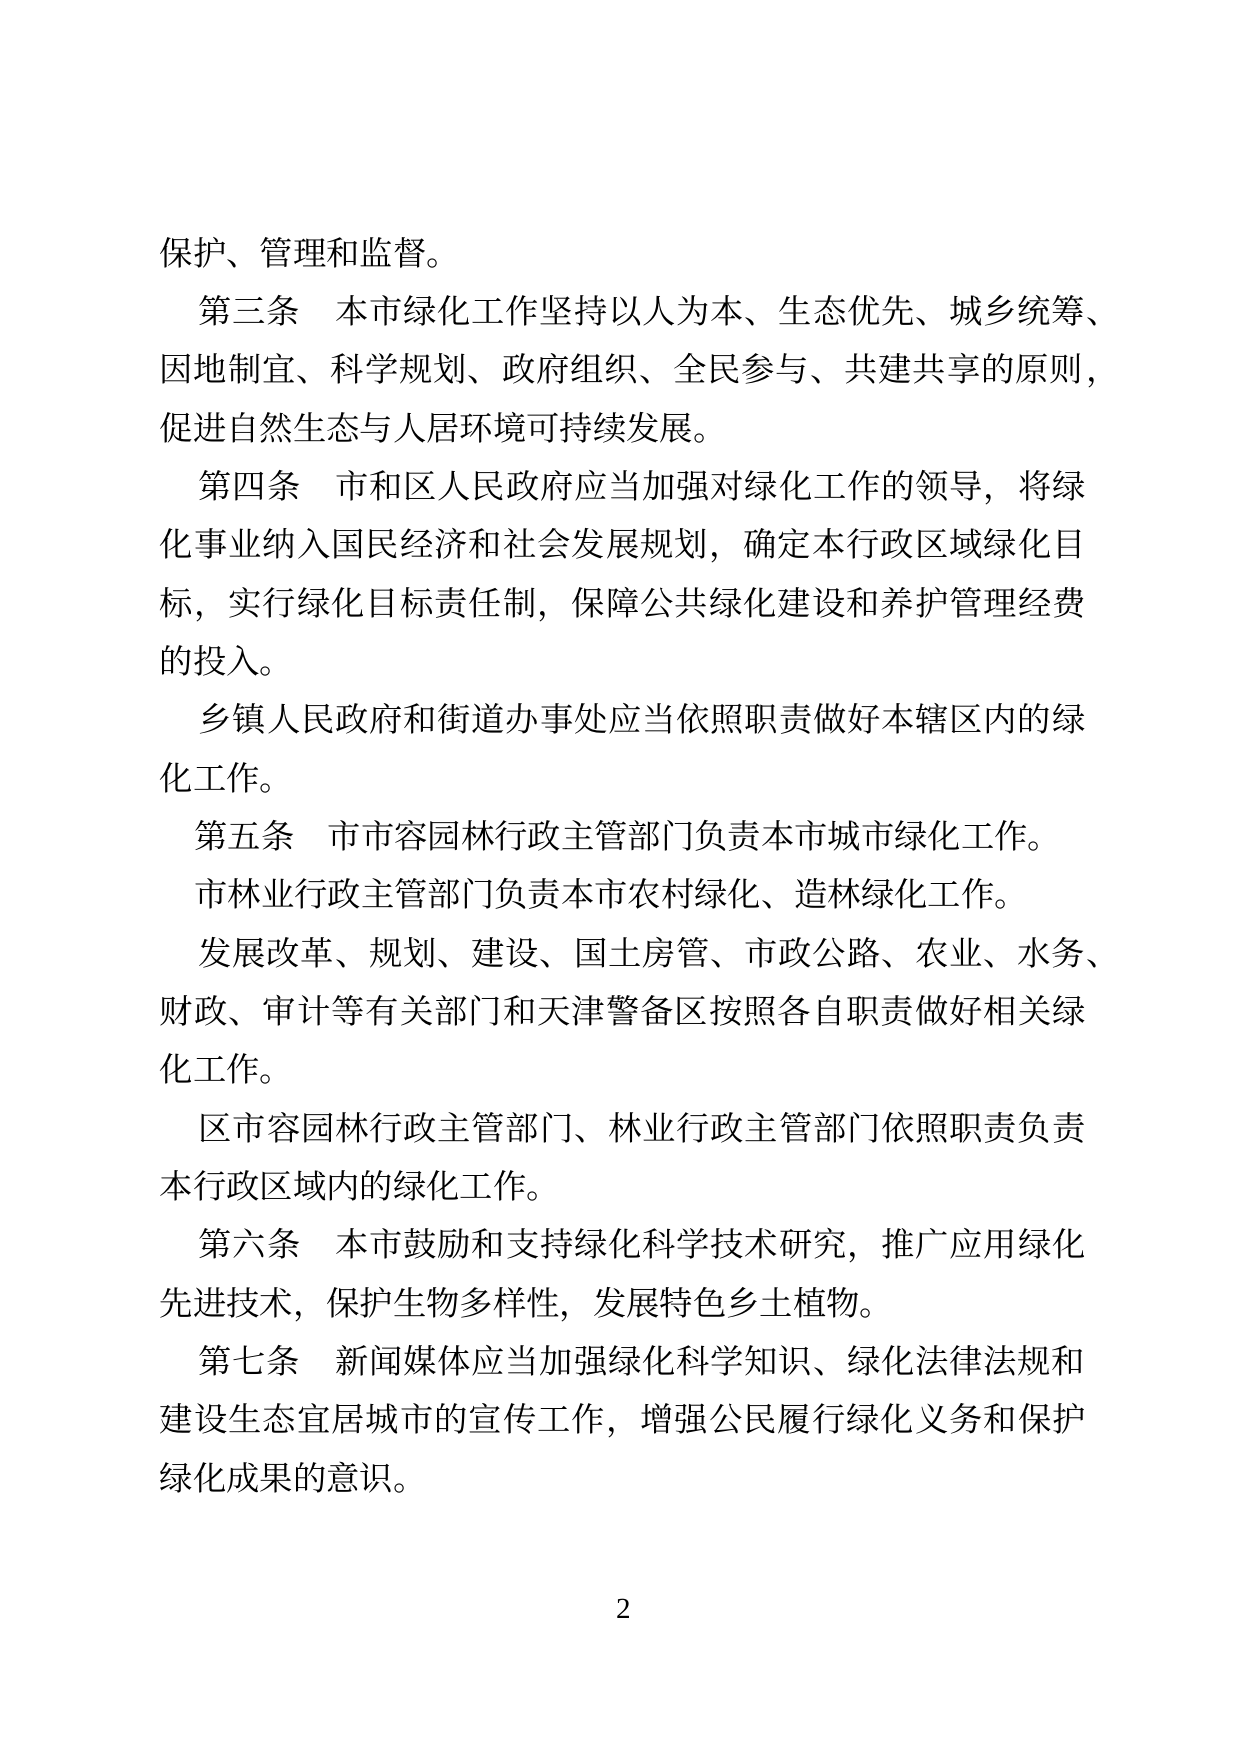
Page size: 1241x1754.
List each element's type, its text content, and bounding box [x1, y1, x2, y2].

text 第四条 市和区人民政府应当加强对绿化工作的领导，将绿化事业纳入国民经济和社会发展规划，确定本行政区域绿化目标，实行绿化目标责任制，保障公共绿化建设和养护管理经费的投入。 [159, 452, 1087, 685]
text 第三条 本市绿化工作坚持以人为本、生态优先、城乡统筹、因地制宜、科学规划、政府组织、全民参与、共建共享的原则，促进自然生态与人居环境可持续发展。 [159, 277, 1087, 452]
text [159, 218, 1087, 277]
text 市林业行政主管部门负责本市农村绿化、造林绿化工作。 [159, 860, 1087, 918]
text 第六条 本市鼓励和支持绿化科学技术研究，推广应用绿化先进技术，保护生物多样性，发展特色乡土植物。 [159, 1210, 1087, 1327]
text 第五条 市市容园林行政主管部门负责本市城市绿化工作。 [159, 802, 1087, 860]
text 第七条 新闻媒体应当加强绿化科学知识、绿化法律法规和建设生态宜居城市的宣传工作，增强公民履行绿化义务和保护绿化成果的意识。 [159, 1327, 1087, 1502]
text 发展改革、规划、建设、国土房管、市政公路、农业、水务、财政、审计等有关部门和天津警备区按照各自职责做好相关绿化工作。 [159, 918, 1087, 1093]
text 区市容园林行政主管部门、林业行政主管部门依照职责负责本行政区域内的绿化工作。 [159, 1093, 1087, 1210]
text 乡镇人民政府和街道办事处应当依照职责做好本辖区内的绿化工作。 [159, 685, 1087, 802]
